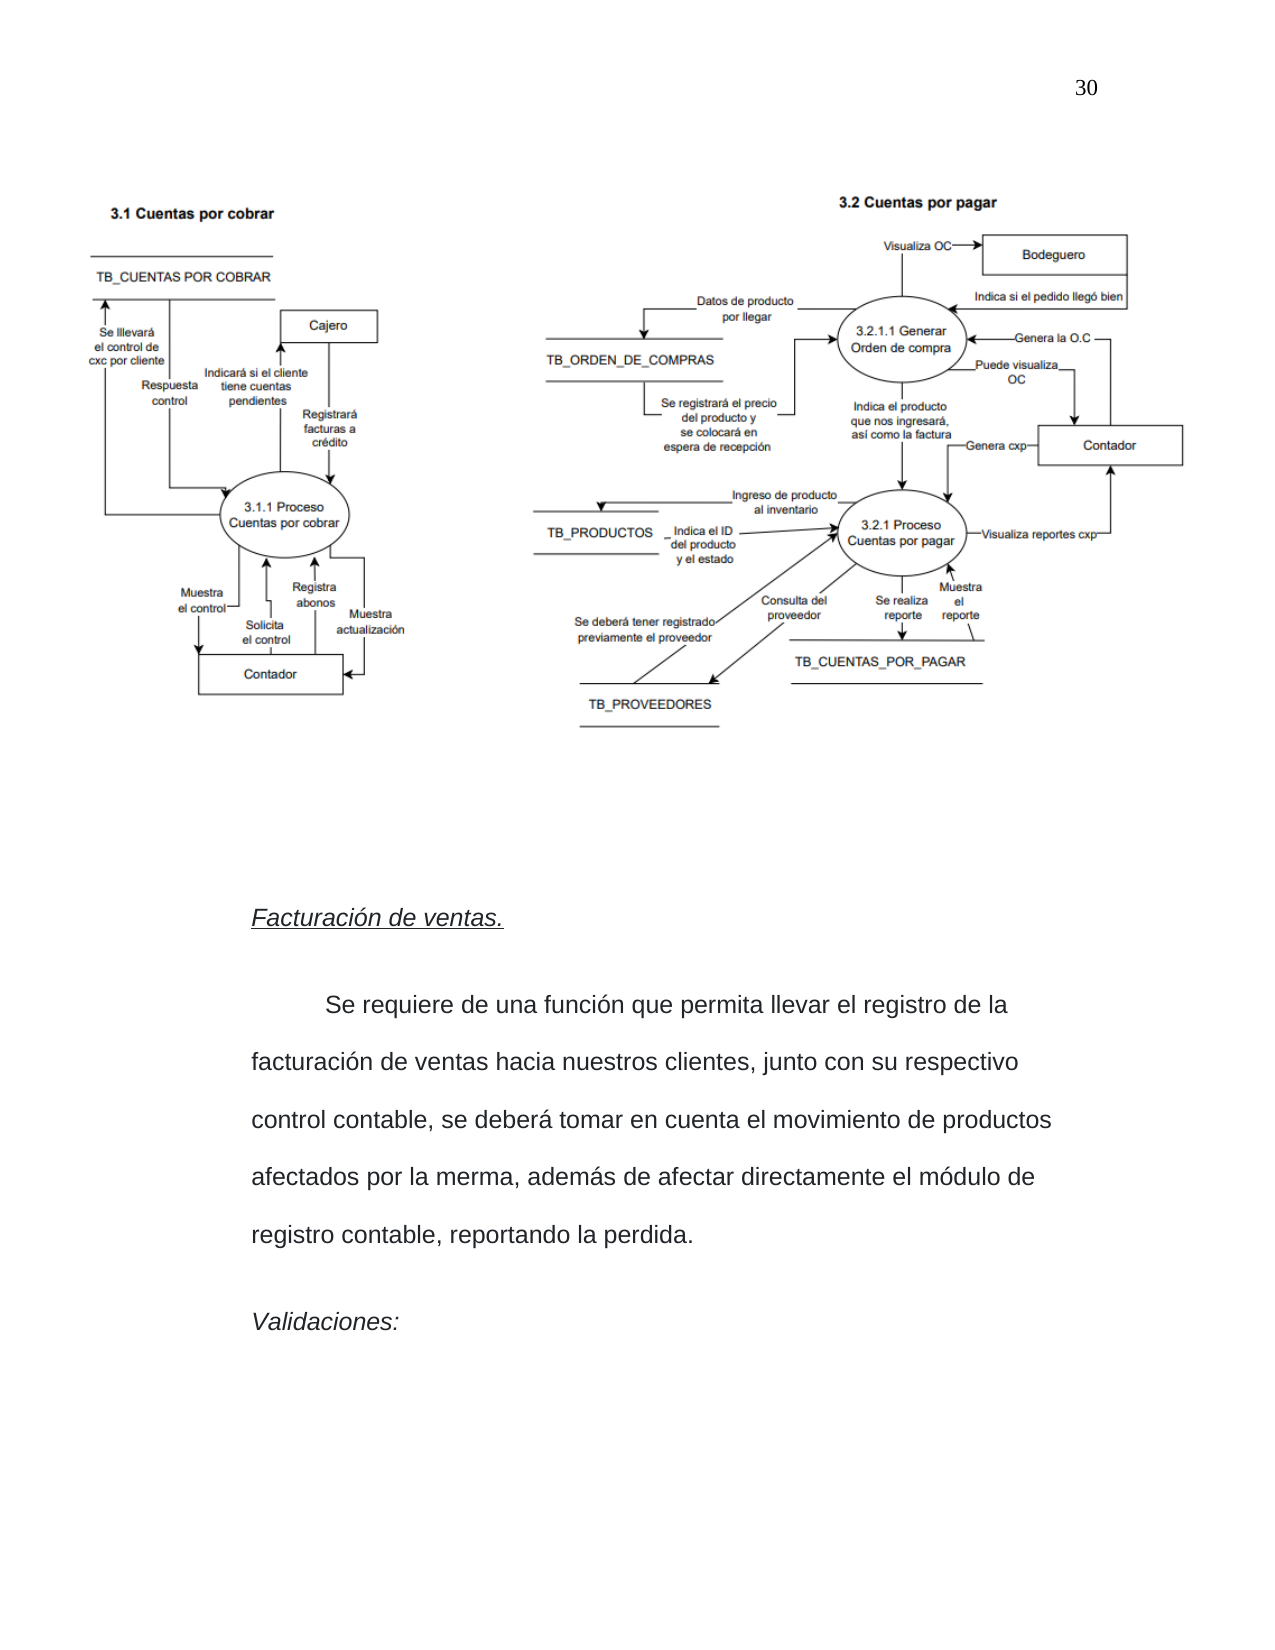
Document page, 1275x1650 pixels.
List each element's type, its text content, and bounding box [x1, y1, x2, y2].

picture [59, 147, 1257, 848]
text Validaciones: [251, 1306, 1098, 1335]
text Se requiere de una función que permita llevar el registro de la facturación de ventas hacia nuestros clientes, junto con su respectivo control contable, se deberá tomar en cuenta el movimiento de productos afectados por la merma, además de afectar directamente el módulo de registro contable, reportando la perdida. [251, 990, 1098, 1248]
text Facturación de ventas. [251, 903, 1098, 932]
